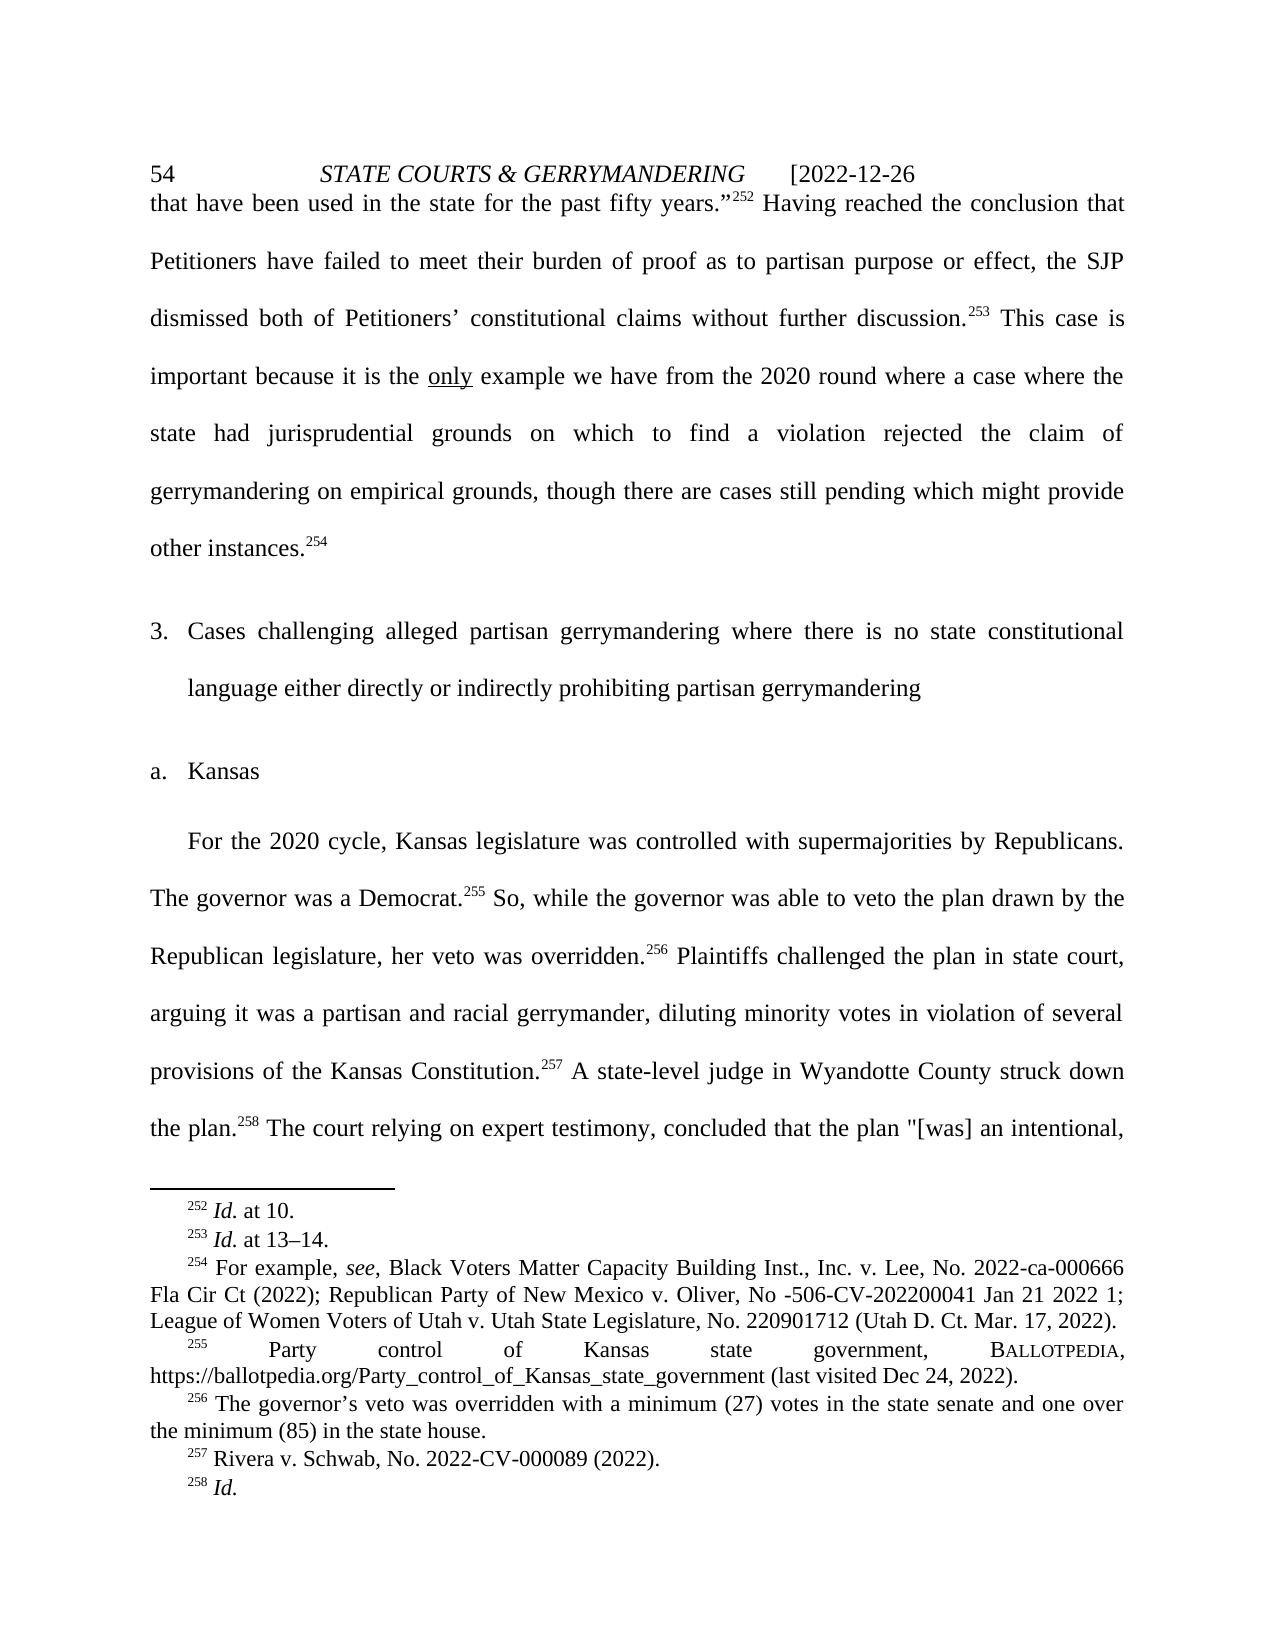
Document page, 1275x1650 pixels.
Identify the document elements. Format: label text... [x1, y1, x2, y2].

subtitle Kansas [150, 756, 1125, 784]
text For the 2020 cycle, Kansas legislature was controlled with supermajorities by Republicans. The governor was a Democrat. So, while the governor was able to veto the plan drawn by the Republican legislature, her veto was overridden. Plaintiffs challenged the plan in state court, arguing it was a partisan and racial gerrymander, diluting minority votes in violation of several provisions of the Kansas Constitution. A state-level judge in Wyandotte County struck down the plan. The court relying on expert testimony, concluded that the plan "[was] an intentional, effective partisan gerrymander.” It found that the plan (nicknamed “Ad Astra 2”) "was designed intentionally and effectively to maximize Republican advantage." The state immediately appealed to the Kansas Supreme Court. Two questions were presented to the Kansas Supreme Court: (1) Whether claims of partisan gerrymandering are justiciable; and (2) Whether Ad Astra 2 discriminates against minority voters. [150, 826, 1125, 1142]
subtitle Cases challenging alleged partisan gerrymandering where there is no state constitutional language either directly or indirectly prohibiting partisan gerrymandering [150, 616, 1125, 702]
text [150, 188, 1125, 562]
